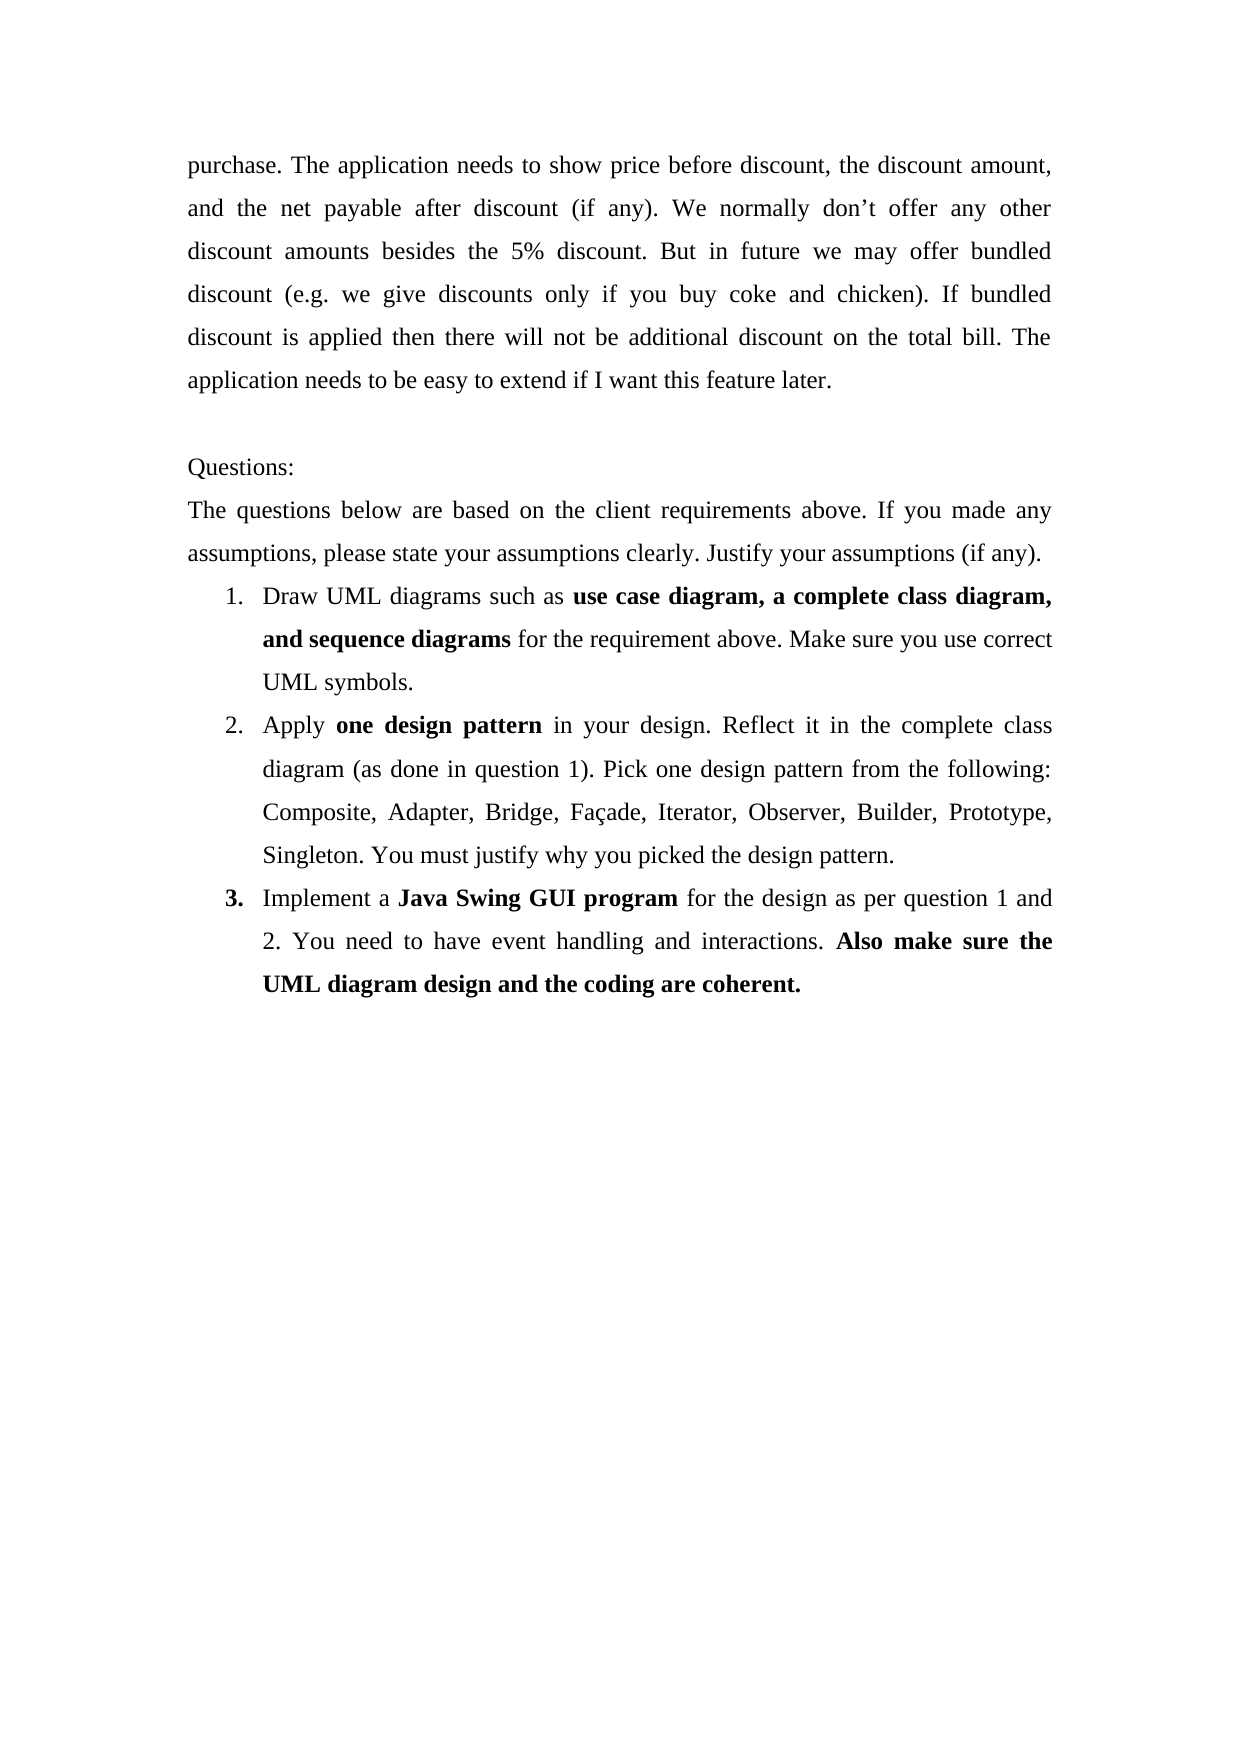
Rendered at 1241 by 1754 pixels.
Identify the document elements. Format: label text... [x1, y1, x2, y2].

text Questions: [187, 452, 1053, 481]
list Apply one design pattern in your design. Reflect it in the complete class diagram (as done in question 1). Pick one design pattern from the following: Composite, Adapter, Bridge, Façade, Iterator, Observer, Builder, Prototype, Singleton. You must justify why you picked the design pattern. [225, 711, 1053, 869]
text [187, 150, 1053, 394]
text The questions below are based on the client requirements above. If you made any assumptions, please state your assumptions clearly. Justify your assumptions (if any). [187, 495, 1053, 567]
list Draw UML diagrams such as use case diagram, a complete class diagram, and sequence diagrams for the requirement above. Make sure you use correct UML symbols. [225, 581, 1053, 696]
list Implement a Java Swing GUI program for the design as per question 1 and 2. You need to have event handling and interactions. Also make sure the UML diagram design and the coding are coherent. [225, 883, 1053, 998]
